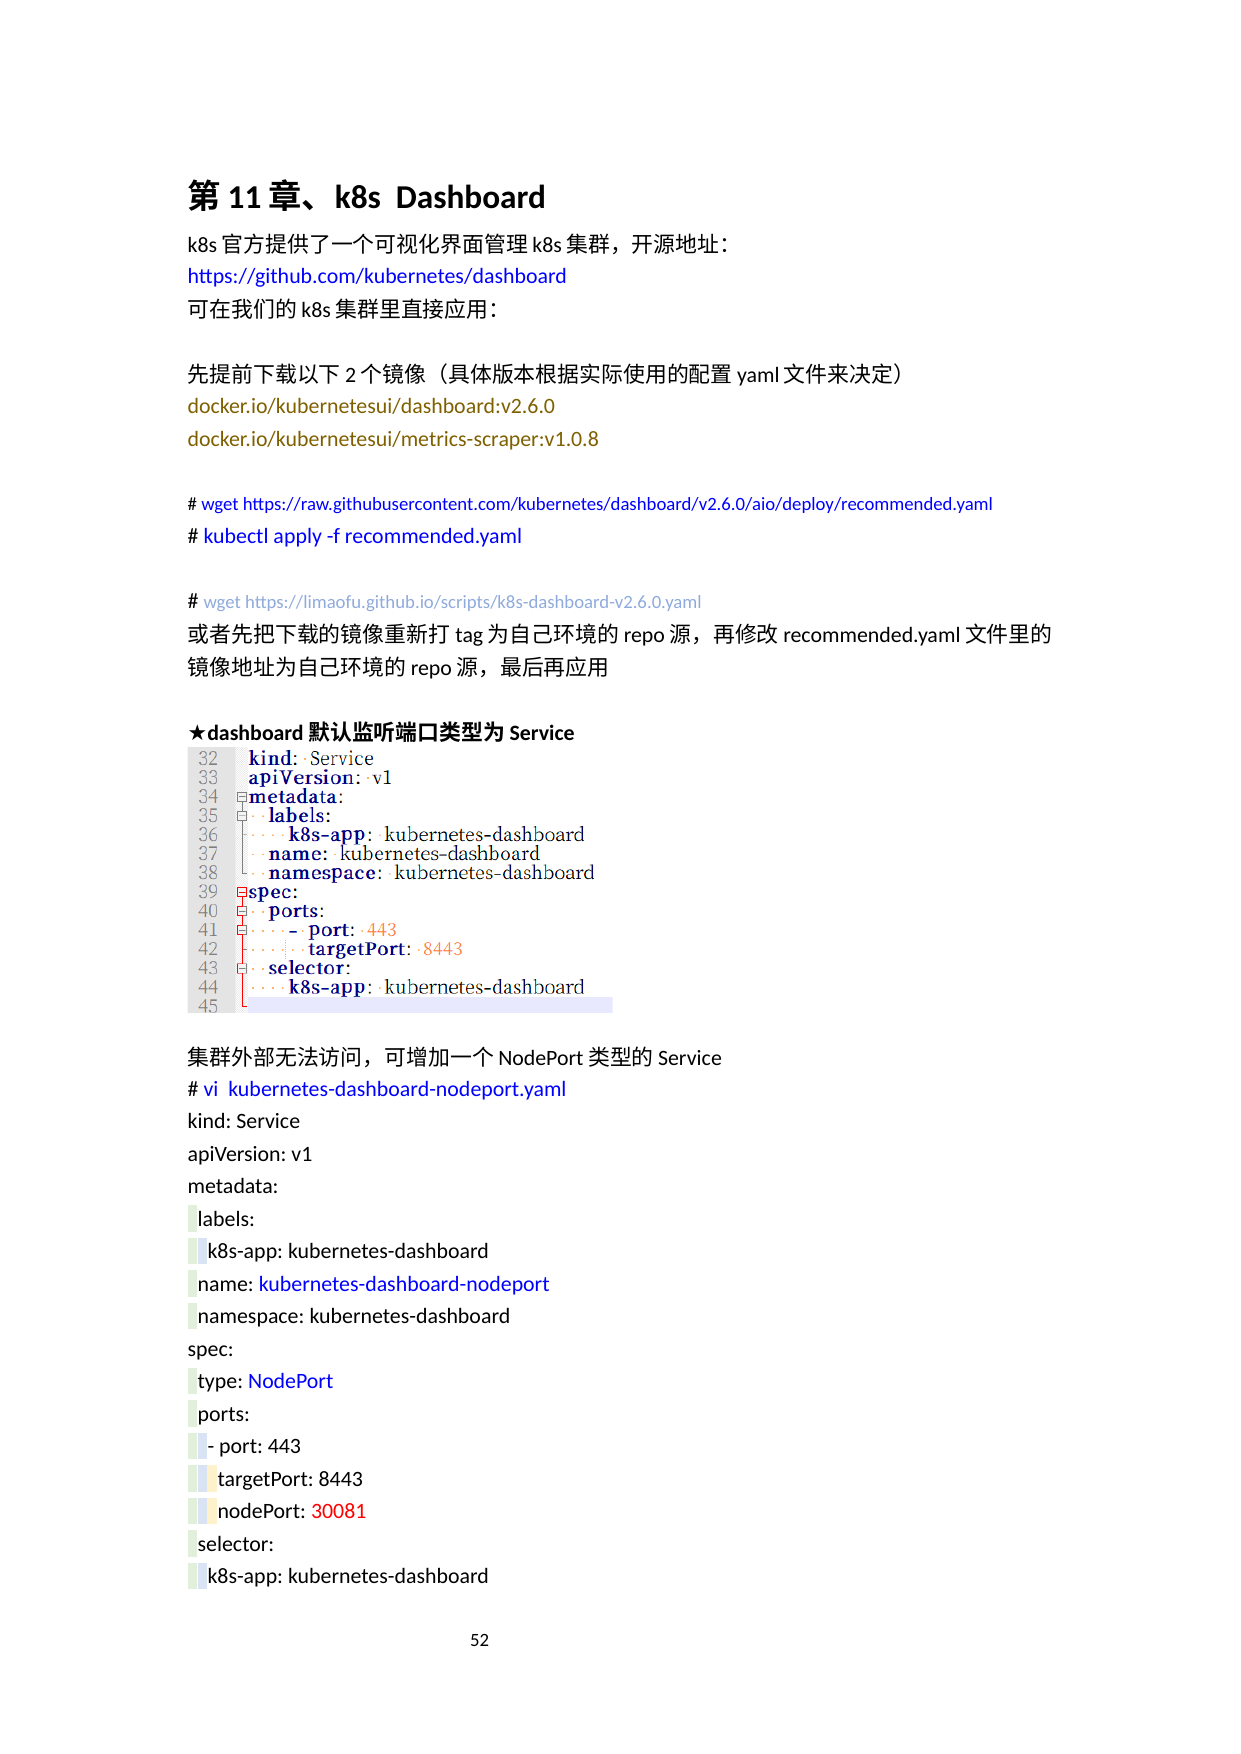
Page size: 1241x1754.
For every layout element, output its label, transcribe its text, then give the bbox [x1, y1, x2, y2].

text selector: [187, 1527, 1053, 1559]
text 或者先把下载的镜像重新打tag为自己环境的repo源，再修改recommended.yaml文件里的镜像地址为自己环境的repo源，最后再应用 [187, 617, 1053, 682]
text k8s-app: kubernetes-dashboard [187, 1559, 1053, 1592]
text apiVersion: v1 [187, 1137, 1053, 1169]
text ★dashboard默认监听端口类型为Service [187, 714, 1053, 747]
text kind: Service [187, 1104, 1053, 1137]
text namespace: kubernetes-dashboard [187, 1299, 1053, 1332]
picture [187, 747, 613, 1013]
text docker.io/kubernetesui/dashboard:v2.6.0 [187, 389, 1053, 422]
text # wget https://raw.githubusercontent.com/kubernetes/dashboard/v2.6.0/aio/deploy/recommended.yaml [187, 487, 1053, 519]
text # kubectl apply -f recommended.yaml [187, 519, 1053, 552]
text 先提前下载以下2个镜像（具体版本根据实际使用的配置yaml文件来决定） [187, 357, 1053, 389]
text https://github.com/kubernetes/dashboard [187, 259, 1053, 292]
text 第11章、k8s Dashboard [187, 162, 1053, 227]
text spec: [187, 1332, 1053, 1364]
text labels: [187, 1202, 1053, 1234]
text metadata: [187, 1169, 1053, 1202]
text - port: 443 [187, 1429, 1053, 1462]
text # wget https://limaofu.github.io/scripts/k8s-dashboard-v2.6.0.yaml [187, 584, 1053, 617]
text nodePort: 30081 [187, 1494, 1053, 1527]
text k8s官方提供了一个可视化界面管理k8s集群，开源地址： [187, 227, 1053, 259]
text # vi kubernetes-dashboard-nodeport.yaml [187, 1072, 1053, 1104]
text type: NodePort [187, 1364, 1053, 1397]
text k8s-app: kubernetes-dashboard [187, 1234, 1053, 1267]
text name: kubernetes-dashboard-nodeport [187, 1267, 1053, 1299]
text docker.io/kubernetesui/metrics-scraper:v1.0.8 [187, 422, 1053, 454]
text 可在我们的k8s集群里直接应用： [187, 292, 1053, 324]
text targetPort: 8443 [187, 1462, 1053, 1494]
text ports: [187, 1397, 1053, 1429]
text 集群外部无法访问，可增加一个NodePort类型的Service [187, 1039, 1053, 1072]
